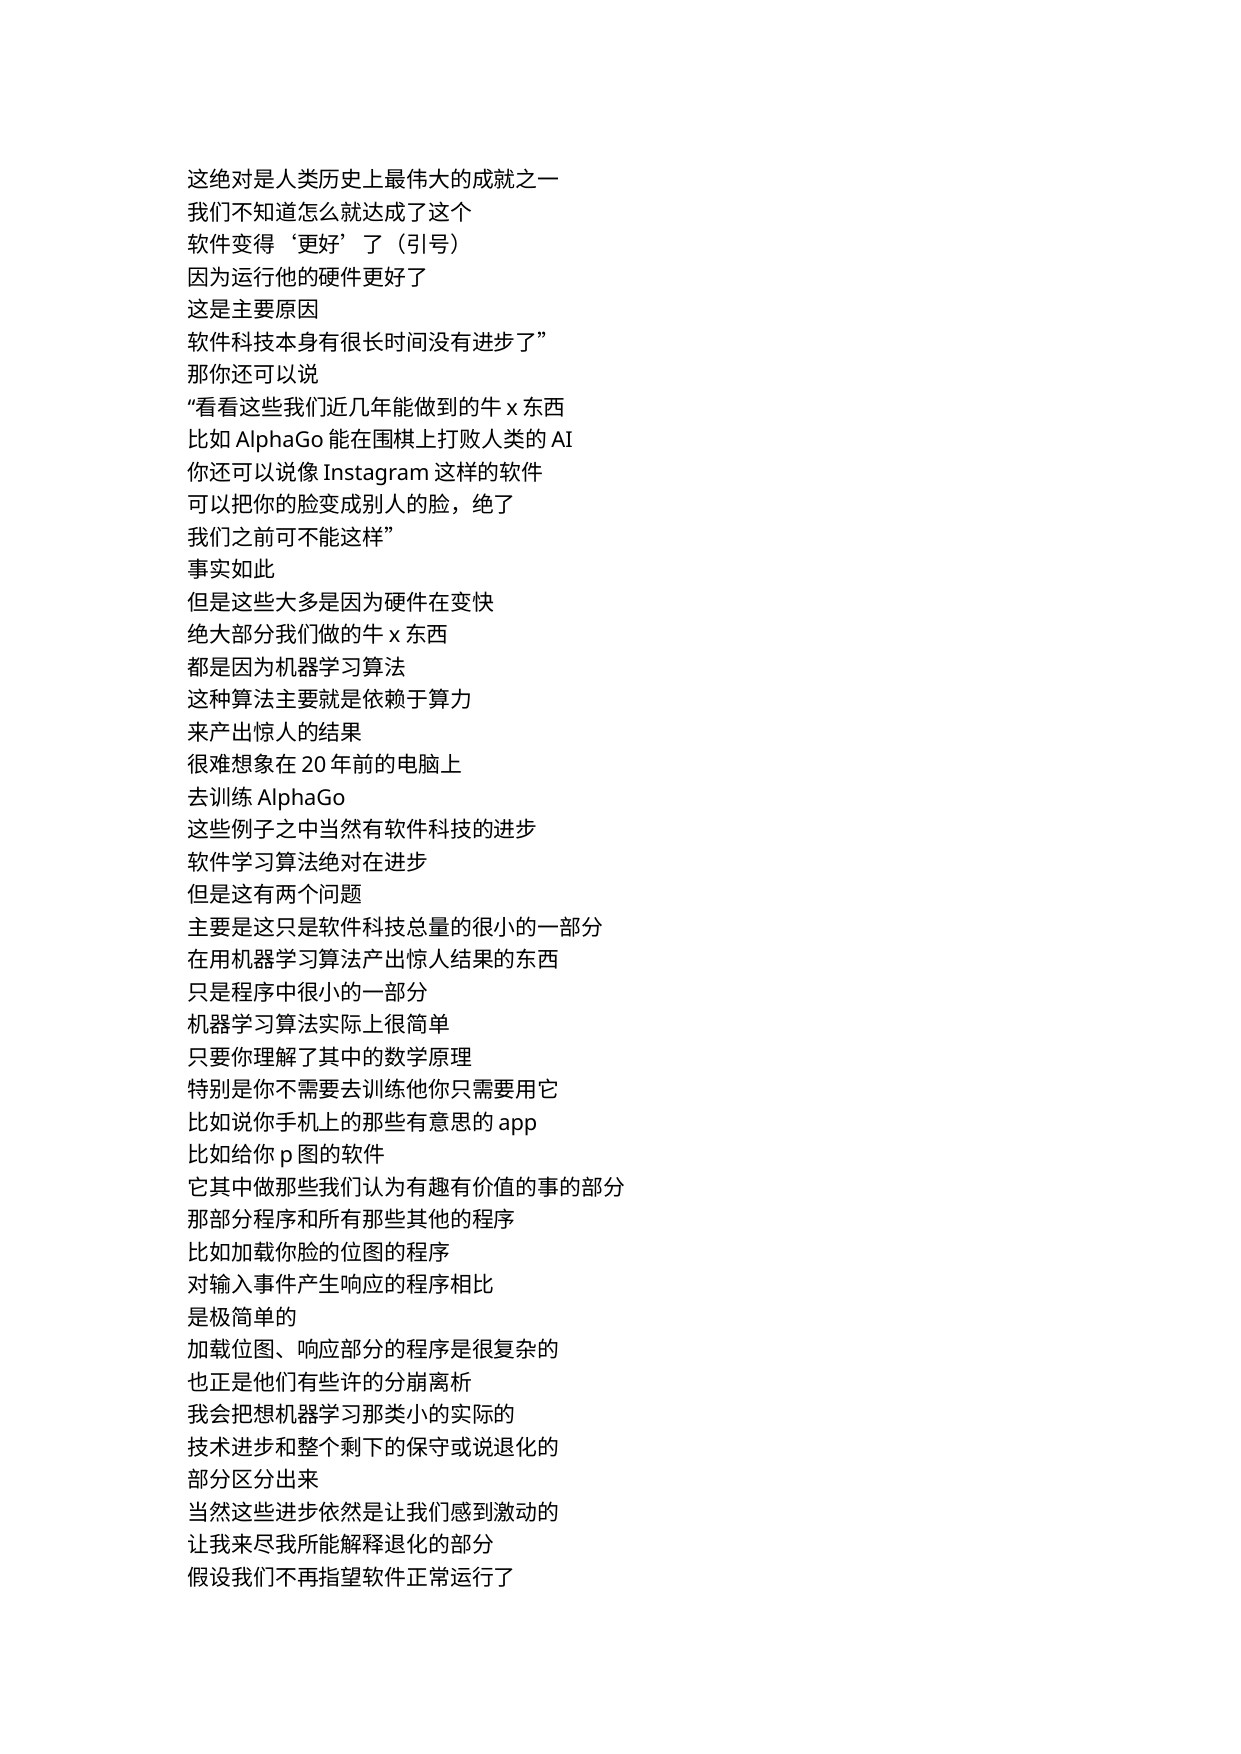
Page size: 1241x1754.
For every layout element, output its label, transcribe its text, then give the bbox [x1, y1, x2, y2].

text 都是因为机器学习算法 [187, 649, 1053, 682]
text 但是这有两个问题 [187, 877, 1053, 909]
text 这是主要原因 [187, 292, 1053, 324]
text 去训练AlphaGo [187, 779, 1053, 812]
text 那部分程序和所有那些其他的程序 [187, 1202, 1053, 1234]
text 这绝对是人类历史上最伟大的成就之一 [187, 162, 1053, 194]
text 比如说你手机上的那些有意思的app [187, 1104, 1053, 1137]
text 主要是这只是软件科技总量的很小的一部分 [187, 909, 1053, 942]
text 那你还可以说 [187, 357, 1053, 389]
text 你还可以说像Instagram这样的软件 [187, 454, 1053, 487]
text 是极简单的 [187, 1299, 1053, 1332]
text 可以把你的脸变成别人的脸，绝了 [187, 487, 1053, 519]
text 事实如此 [187, 552, 1053, 584]
text 这些例子之中当然有软件科技的进步 [187, 812, 1053, 844]
text 这种算法主要就是依赖于算力 [187, 682, 1053, 714]
text 它其中做那些我们认为有趣有价值的事的部分 [187, 1169, 1053, 1202]
text 对输入事件产生响应的程序相比 [187, 1267, 1053, 1299]
text 比如给你p图的软件 [187, 1137, 1053, 1169]
text 也正是他们有些许的分崩离析 [187, 1364, 1053, 1397]
text 机器学习算法实际上很简单 [187, 1007, 1053, 1039]
text 让我来尽我所能解释退化的部分 [187, 1527, 1053, 1559]
text 只要你理解了其中的数学原理 [187, 1039, 1053, 1072]
text 我会把想机器学习那类小的实际的 [187, 1397, 1053, 1429]
text “看看这些我们近几年能做到的牛x东西 [187, 389, 1053, 422]
text 加载位图、响应部分的程序是很复杂的 [187, 1332, 1053, 1364]
text 特别是你不需要去训练他你只需要用它 [187, 1072, 1053, 1104]
text 但是这些大多是因为硬件在变快 [187, 584, 1053, 617]
text 来产出惊人的结果 [187, 714, 1053, 747]
text 软件学习算法绝对在进步 [187, 844, 1053, 877]
text 在用机器学习算法产出惊人结果的东西 [187, 942, 1053, 974]
text 只是程序中很小的一部分 [187, 974, 1053, 1007]
text 绝大部分我们做的牛x东西 [187, 617, 1053, 649]
text 部分区分出来 [187, 1462, 1053, 1494]
text 技术进步和整个剩下的保守或说退化的 [187, 1429, 1053, 1462]
text 比如加载你脸的位图的程序 [187, 1234, 1053, 1267]
text 假设我们不再指望软件正常运行了 [187, 1559, 1053, 1592]
text 很难想象在20年前的电脑上 [187, 747, 1053, 779]
text 比如AlphaGo能在围棋上打败人类的AI [187, 422, 1053, 454]
text 我们不知道怎么就达成了这个 [187, 194, 1053, 227]
text 软件变得‘更好’了（引号） [187, 227, 1053, 259]
text 我们之前可不能这样” [187, 519, 1053, 552]
text 因为运行他的硬件更好了 [187, 259, 1053, 292]
text 当然这些进步依然是让我们感到激动的 [187, 1494, 1053, 1527]
text 软件科技本身有很长时间没有进步了” [187, 324, 1053, 357]
